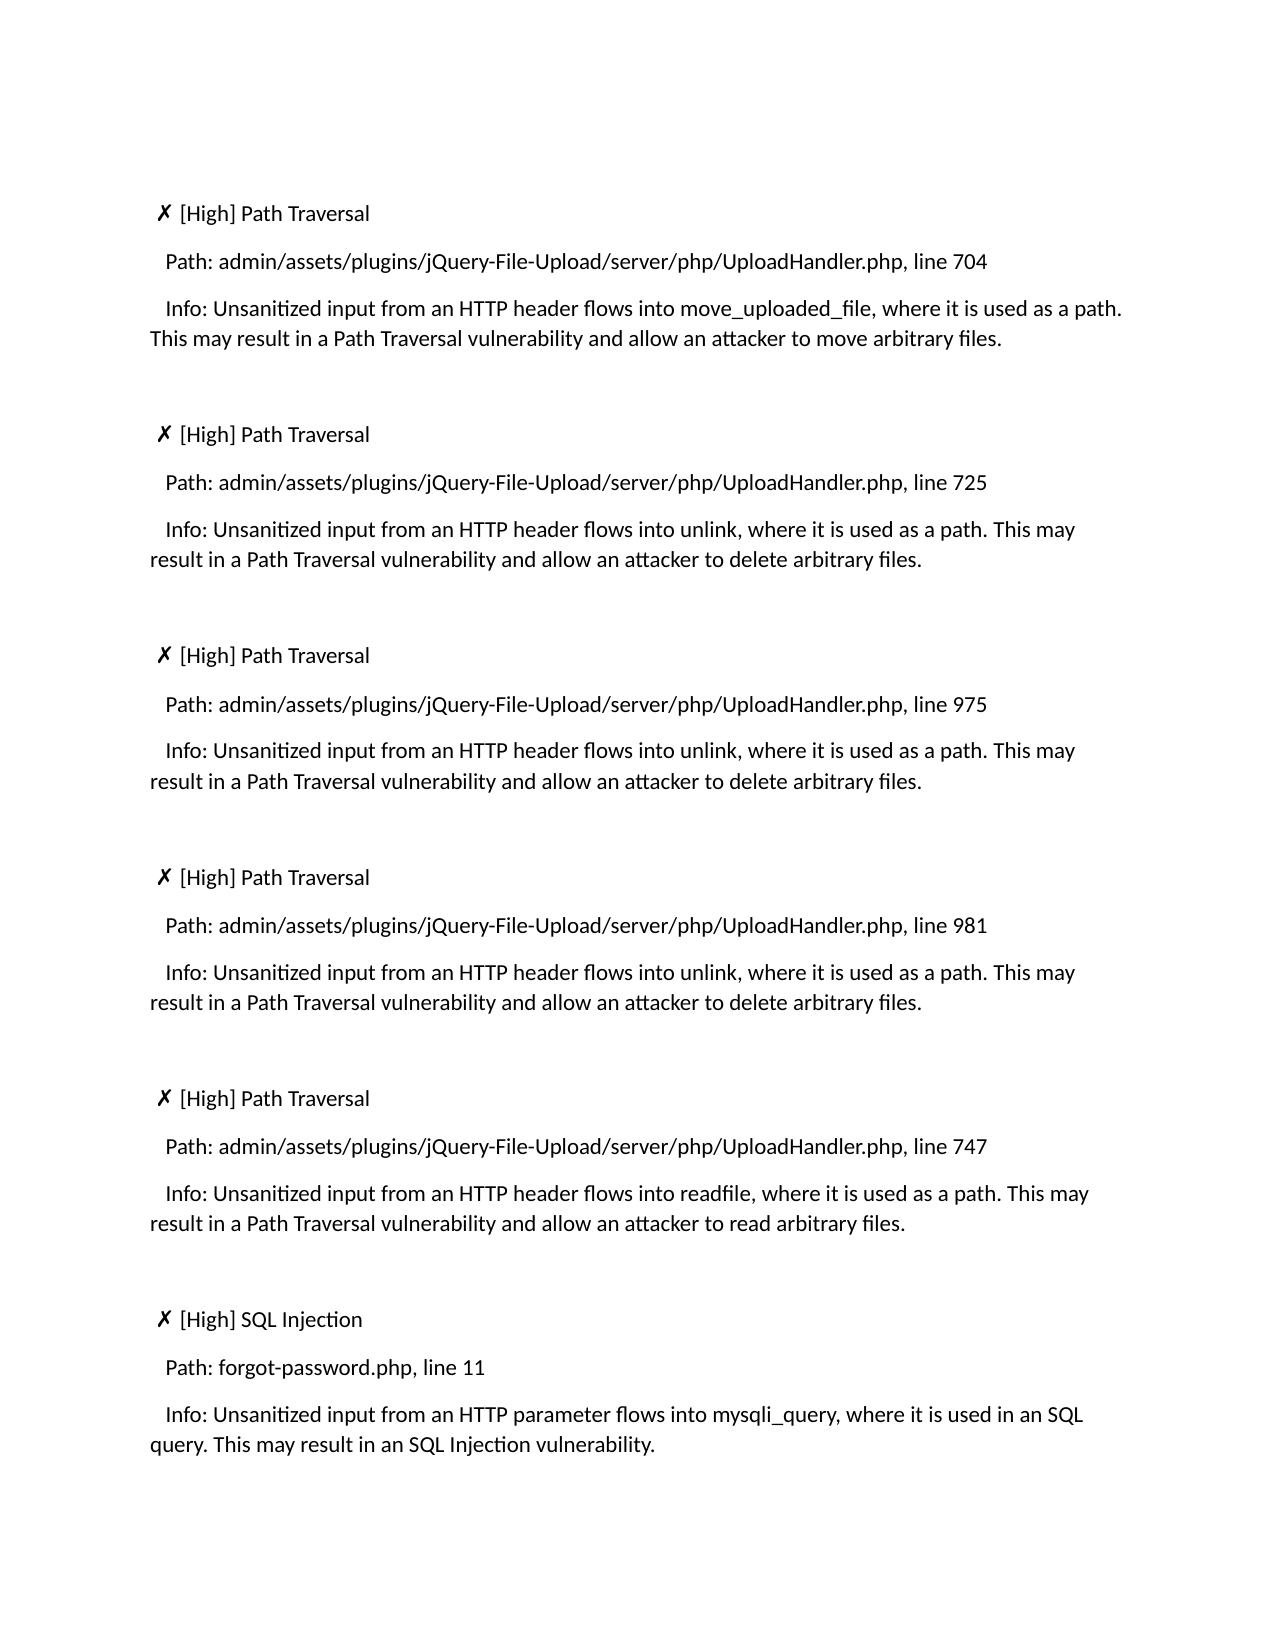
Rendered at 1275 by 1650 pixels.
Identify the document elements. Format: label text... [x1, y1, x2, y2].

text Path: admin/assets/plugins/jQuery-File-Upload/server/php/UploadHandler.php, line 704 [150, 247, 1125, 275]
text Info: Unsanitized input from an HTTP header flows into move_uploaded_file, where it is used as a path. This may result in a Path Traversal vulnerability and allow an attacker to move arbitrary files. [150, 294, 1125, 352]
text ✗ [High] Path Traversal [150, 1082, 1125, 1113]
text Path: admin/assets/plugins/jQuery-File-Upload/server/php/UploadHandler.php, line 981 [150, 911, 1125, 939]
text ✗ [High] Path Traversal [150, 418, 1125, 449]
text Path: admin/assets/plugins/jQuery-File-Upload/server/php/UploadHandler.php, line 747 [150, 1132, 1125, 1160]
text ✗ [High] Path Traversal [150, 639, 1125, 671]
text Info: Unsanitized input from an HTTP header flows into unlink, where it is used as a path. This may result in a Path Traversal vulnerability and allow an attacker to delete arbitrary files. [150, 737, 1125, 795]
text ✗ [High] Path Traversal [150, 197, 1125, 228]
text Info: Unsanitized input from an HTTP header flows into unlink, where it is used as a path. This may result in a Path Traversal vulnerability and allow an attacker to delete arbitrary files. [150, 515, 1125, 574]
text Info: Unsanitized input from an HTTP header flows into unlink, where it is used as a path. This may result in a Path Traversal vulnerability and allow an attacker to delete arbitrary files. [150, 958, 1125, 1016]
text Path: forgot-password.php, line 11 [150, 1353, 1125, 1382]
text Path: admin/assets/plugins/jQuery-File-Upload/server/php/UploadHandler.php, line 975 [150, 690, 1125, 718]
text ✗ [High] SQL Injection [150, 1303, 1125, 1334]
text Info: Unsanitized input from an HTTP header flows into readfile, where it is used as a path. This may result in a Path Traversal vulnerability and allow an attacker to read arbitrary files. [150, 1179, 1125, 1237]
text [150, 1400, 1125, 1459]
text ✗ [High] Path Traversal [150, 861, 1125, 892]
text Path: admin/assets/plugins/jQuery-File-Upload/server/php/UploadHandler.php, line 725 [150, 468, 1125, 497]
